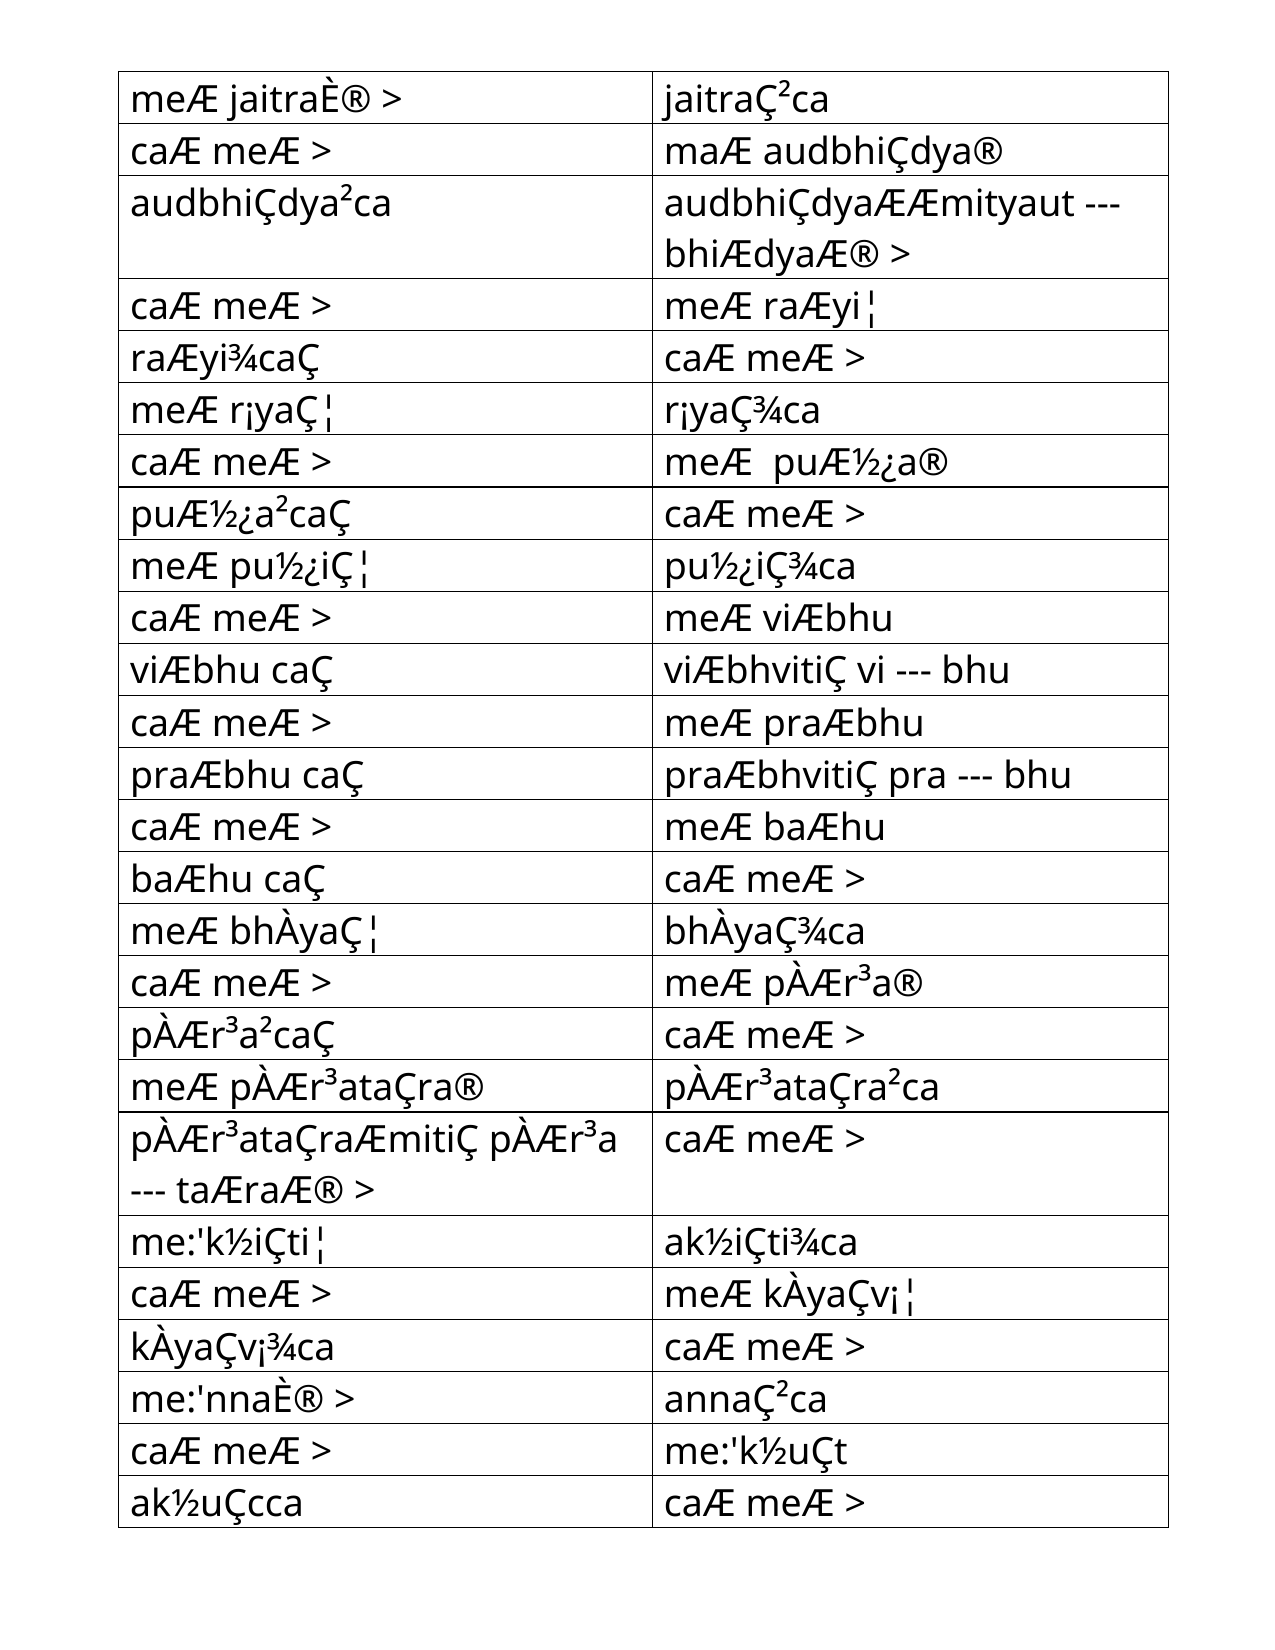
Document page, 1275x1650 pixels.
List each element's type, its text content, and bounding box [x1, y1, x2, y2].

table_cell meÆ r¡yaÇ¦ [119, 383, 652, 434]
table_cell annaÇ²ca [653, 1372, 1168, 1423]
table_cell caÆ meÆ > [119, 800, 652, 851]
table_cell pÀÆr³a²caÇ [119, 1008, 652, 1059]
table_cell caÆ meÆ > [653, 331, 1168, 382]
table_cell puÆ½¿a²caÇ [119, 488, 652, 538]
table_cell me:'k½uÇt [653, 1424, 1168, 1475]
table_cell viÆbhu caÇ [119, 644, 652, 695]
table_cell jaitraÇ²ca [653, 72, 1168, 123]
table_cell caÆ meÆ > [119, 435, 652, 486]
table_cell baÆhu caÇ [119, 852, 652, 903]
table_cell caÆ meÆ > [119, 956, 652, 1007]
table_cell r¡yaÇ¾ca [653, 383, 1168, 434]
table_cell raÆyi¾caÇ [119, 331, 652, 382]
table_cell caÆ meÆ > [119, 279, 652, 330]
table_cell meÆ baÆhu [653, 800, 1168, 851]
table_cell caÆ meÆ > [119, 1424, 652, 1475]
table_cell caÆ meÆ > [653, 1476, 1168, 1527]
table_cell pÀÆr³ataÇraÆmitiÇ pÀÆr³a --- taÆraÆ® > [119, 1113, 652, 1214]
table_cell caÆ meÆ > [653, 488, 1168, 538]
table_cell meÆ kÀyaÇv¡¦ [653, 1268, 1168, 1319]
table_cell praÆbhu caÇ [119, 748, 652, 799]
table_cell meÆ raÆyi¦ [653, 279, 1168, 330]
table_cell praÆbhvitiÇ pra --- bhu [653, 748, 1168, 799]
table_cell caÆ meÆ > [119, 592, 652, 643]
table_cell caÆ meÆ > [653, 1320, 1168, 1371]
table_cell ak½uÇcca [119, 1476, 652, 1527]
table_cell meÆ puÆ½¿a® [653, 435, 1168, 486]
table_cell meÆ praÆbhu [653, 696, 1168, 747]
table_cell caÆ meÆ > [653, 852, 1168, 903]
table_cell caÆ meÆ > [653, 1008, 1168, 1059]
table_cell me:'k½iÇti¦ [119, 1216, 652, 1267]
table_cell meÆ pu½¿iÇ¦ [119, 540, 652, 591]
table_cell me:'nnaÈ® > [119, 1372, 652, 1423]
table_cell pu½¿iÇ¾ca [653, 540, 1168, 591]
table_cell kÀyaÇv¡¾ca [119, 1320, 652, 1371]
table_cell meÆ jaitraÈ® > [119, 72, 652, 123]
table_cell meÆ pÀÆr³a® [653, 956, 1168, 1007]
table_cell caÆ meÆ > [653, 1113, 1168, 1214]
table_cell meÆ bhÀyaÇ¦ [119, 904, 652, 955]
table_cell ak½iÇti¾ca [653, 1216, 1168, 1267]
table_cell bhÀyaÇ¾ca [653, 904, 1168, 955]
table_cell meÆ viÆbhu [653, 592, 1168, 643]
table_cell pÀÆr³ataÇra²ca [653, 1060, 1168, 1111]
table_cell caÆ meÆ > [119, 1268, 652, 1319]
table_cell audbhiÇdyaÆÆmityaut --- bhiÆdyaÆ® > [653, 176, 1168, 278]
table_cell maÆ audbhiÇdya® [653, 124, 1168, 175]
table_cell meÆ pÀÆr³ataÇra® [119, 1060, 652, 1111]
table_cell viÆbhvitiÇ vi --- bhu [653, 644, 1168, 695]
table_cell caÆ meÆ > [119, 696, 652, 747]
table_cell audbhiÇdya²ca [119, 176, 652, 278]
table_cell caÆ meÆ > [119, 124, 652, 175]
